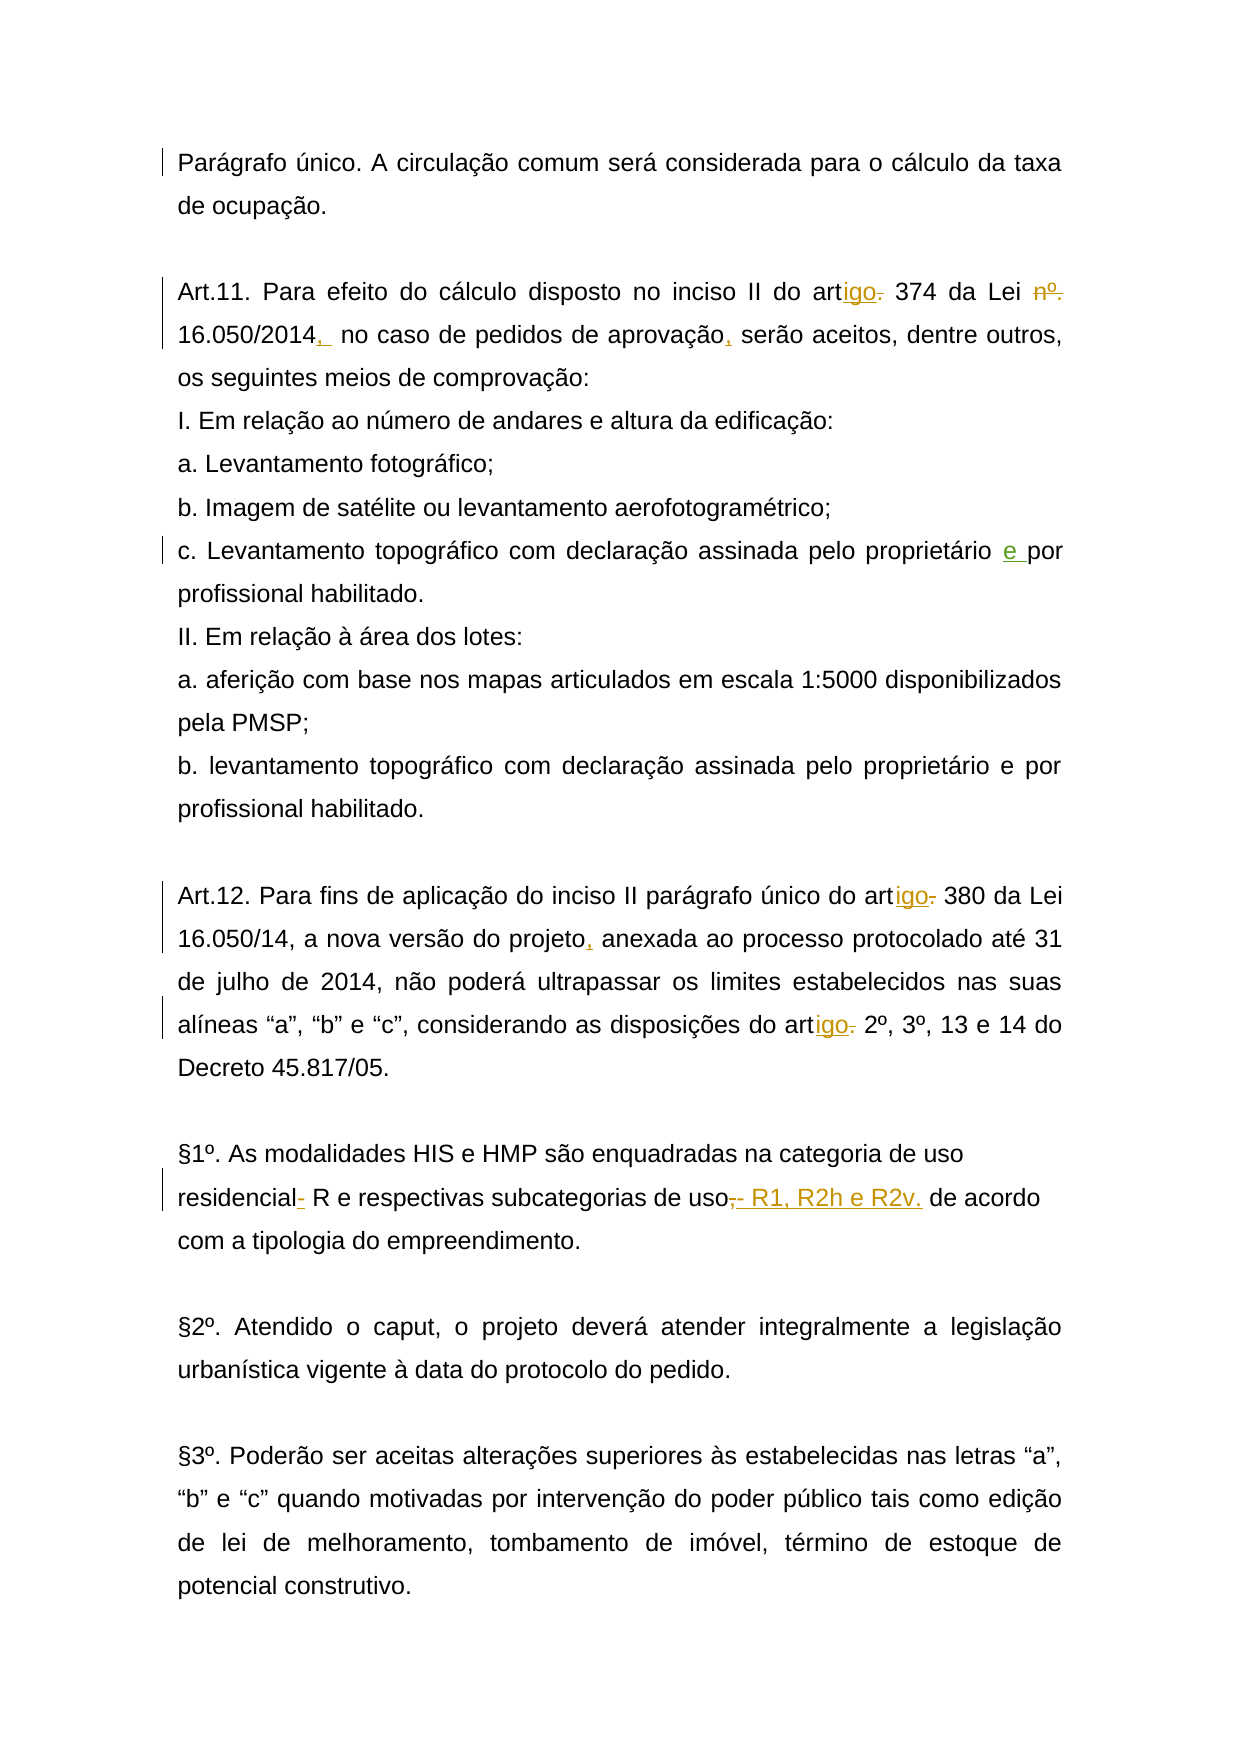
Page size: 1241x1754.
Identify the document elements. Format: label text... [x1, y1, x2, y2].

text Parágrafo único. A circulação comum será considerada para o cálculo da taxa de ocupação. [177, 148, 1063, 219]
text b. levantamento topográfico com declaração assinada pelo proprietário e por profissional habilitado. [177, 751, 1063, 823]
text a. aferição com base nos mapas articulados em escala 1:5000 disponibilizados pela PMSP; [177, 665, 1063, 737]
text §1º. As modalidades HIS e HMP são enquadradas na categoria de uso residencial R e respectivas subcategorias de uso de acordo com a tipologia do empreendimento. [177, 1139, 1063, 1254]
text Art.11. Para efeito do cálculo disposto no inciso II do art 374 da Lei 16.050/2014 no caso de pedidos de aprovação serão aceitos, dentre outros, os seguintes meios de comprovação: [177, 277, 1063, 392]
text §3º. Poderão ser aceitas alterações superiores às estabelecidas nas letras “a”, “b” e “c” quando motivadas por intervenção do poder público tais como edição de lei de melhoramento, tombamento de imóvel, término de estoque de potencial construtivo. [177, 1441, 1063, 1599]
text a. Levantamento fotográfico; [177, 449, 1063, 478]
text Art.12. Para fins de aplicação do inciso II parágrafo único do art 380 da Lei 16.050/14, a nova versão do projeto anexada ao processo protocolado até 31 de julho de 2014, não poderá ultrapassar os limites estabelecidos nas suas alíneas “a”, “b” e “c”, considerando as disposições do art 2º, 3º, 13 e 14 do Decreto 45.817/05. [177, 881, 1063, 1082]
text II. Em relação à área dos lotes: [177, 622, 1063, 651]
text b. Imagem de satélite ou levantamento aerofotogramétrico; [177, 493, 1063, 521]
text §2º. Atendido o caput, o projeto deverá atender integralmente a legislação urbanística vigente à data do protocolo do pedido. [177, 1312, 1063, 1384]
text c. Levantamento topográfico com declaração assinada pelo proprietário por profissional habilitado. [177, 536, 1063, 608]
text I. Em relação ao número de andares e altura da edificação: [177, 406, 1063, 435]
